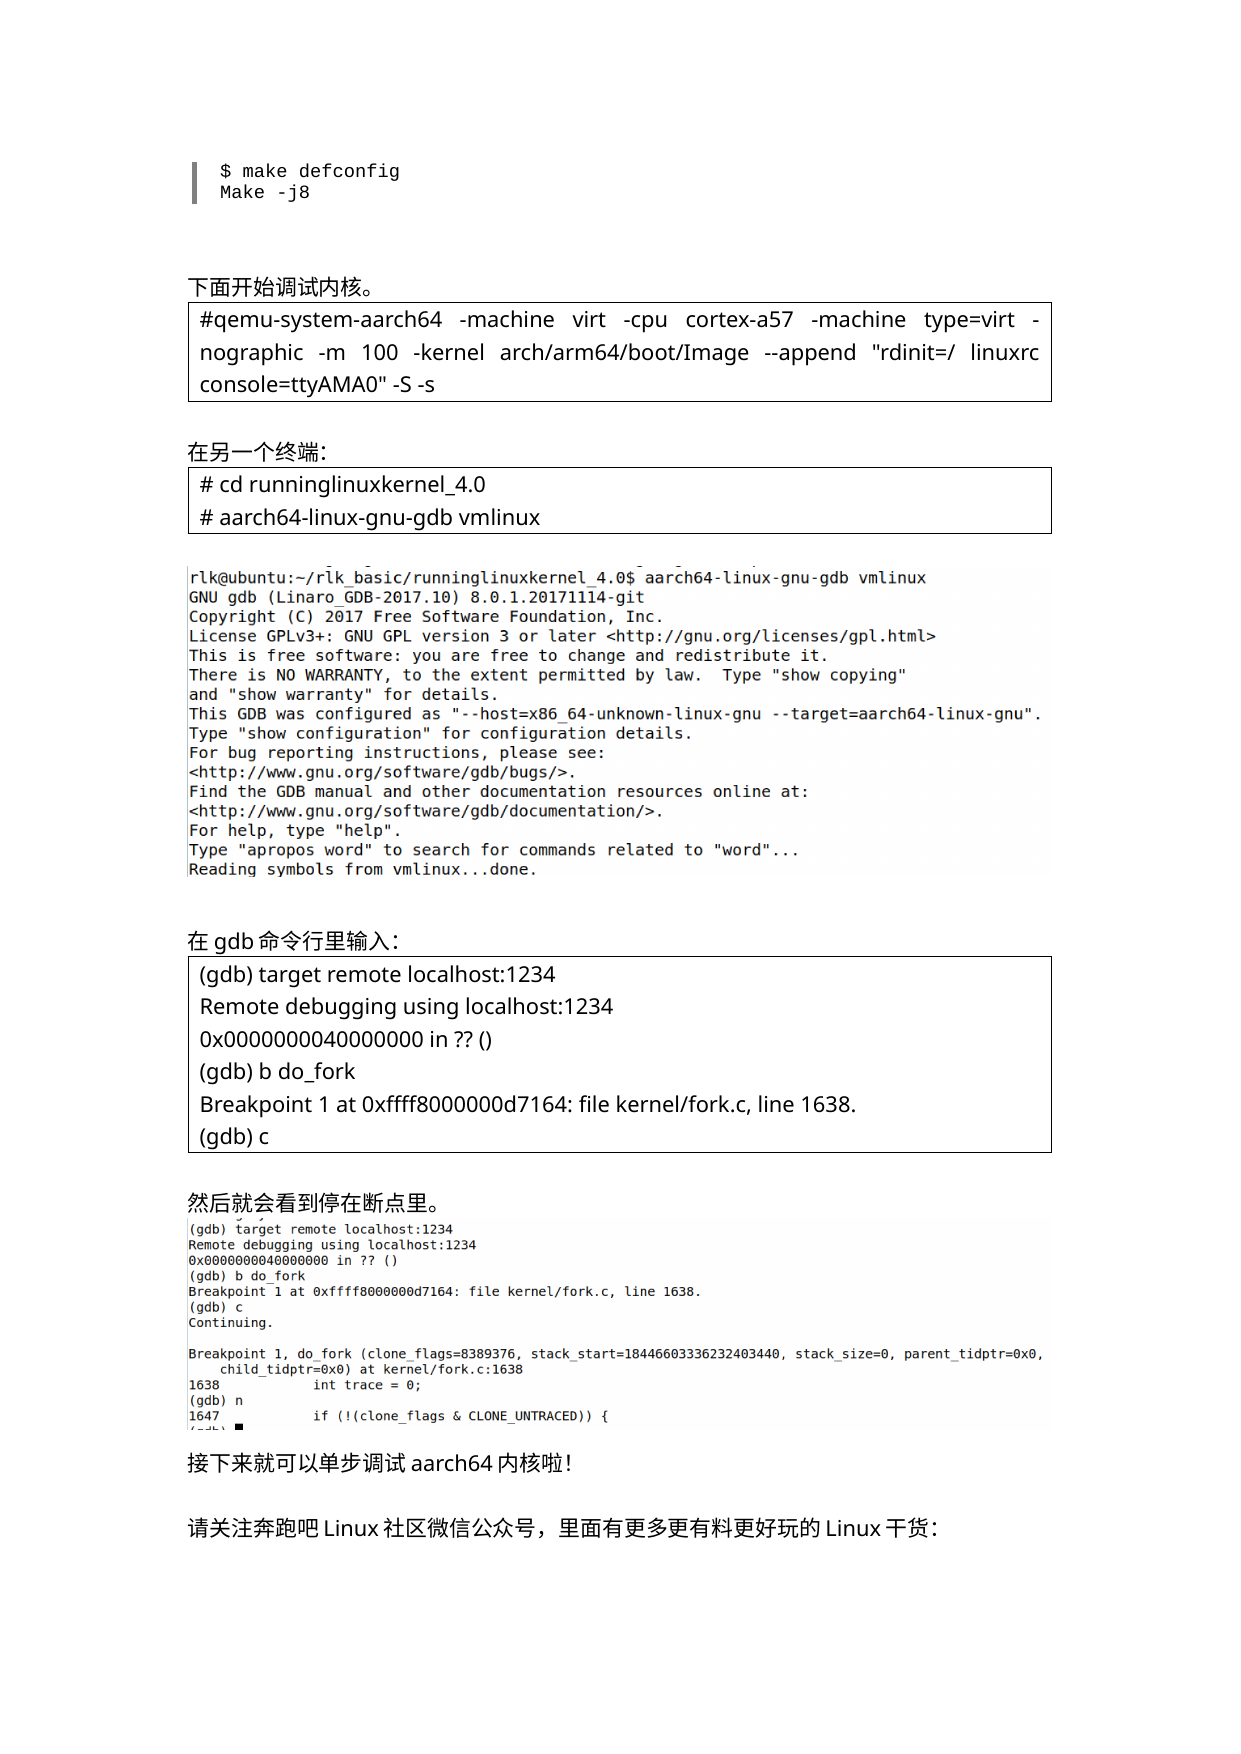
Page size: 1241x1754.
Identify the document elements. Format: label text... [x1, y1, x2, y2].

text Make -j8 [197, 183, 1053, 204]
picture [187, 1218, 1053, 1430]
text 请关注奔跑吧Linux社区微信公众号，里面有更多更有料更好玩的Linux干货： [187, 1511, 1053, 1543]
text 在另一个终端： [187, 434, 1053, 467]
text 下面开始调试内核。 [187, 269, 1053, 302]
table_header # cd runninglinuxkernel_4.0 # aarch64-linux-gnu-gdb vmlinux [189, 468, 1051, 533]
text $ make defconfig [197, 162, 1053, 183]
picture [187, 566, 1053, 877]
table_header #qemu-system-aarch64 -machine virt -cpu cortex-a57 -machine type=virt -nographic -m 100 -kernel arch/arm64/boot/Image --append "rdinit=/ linuxrc console=ttyAMA0" -S -s [189, 303, 1051, 401]
text 然后就会看到停在断点里。 [187, 1186, 1053, 1218]
table_header (gdb) target remote localhost:1234 Remote debugging using localhost:1234 0x0000000040000000 in ?? () (gdb) b do_fork Breakpoint 1 at 0xffff8000000d7164: file kernel/fork.c, line 1638. (gdb) c [189, 957, 1051, 1152]
text 接下来就可以单步调试aarch64内核啦！ [187, 1446, 1053, 1478]
text 在gdb命令行里输入： [187, 924, 1053, 956]
